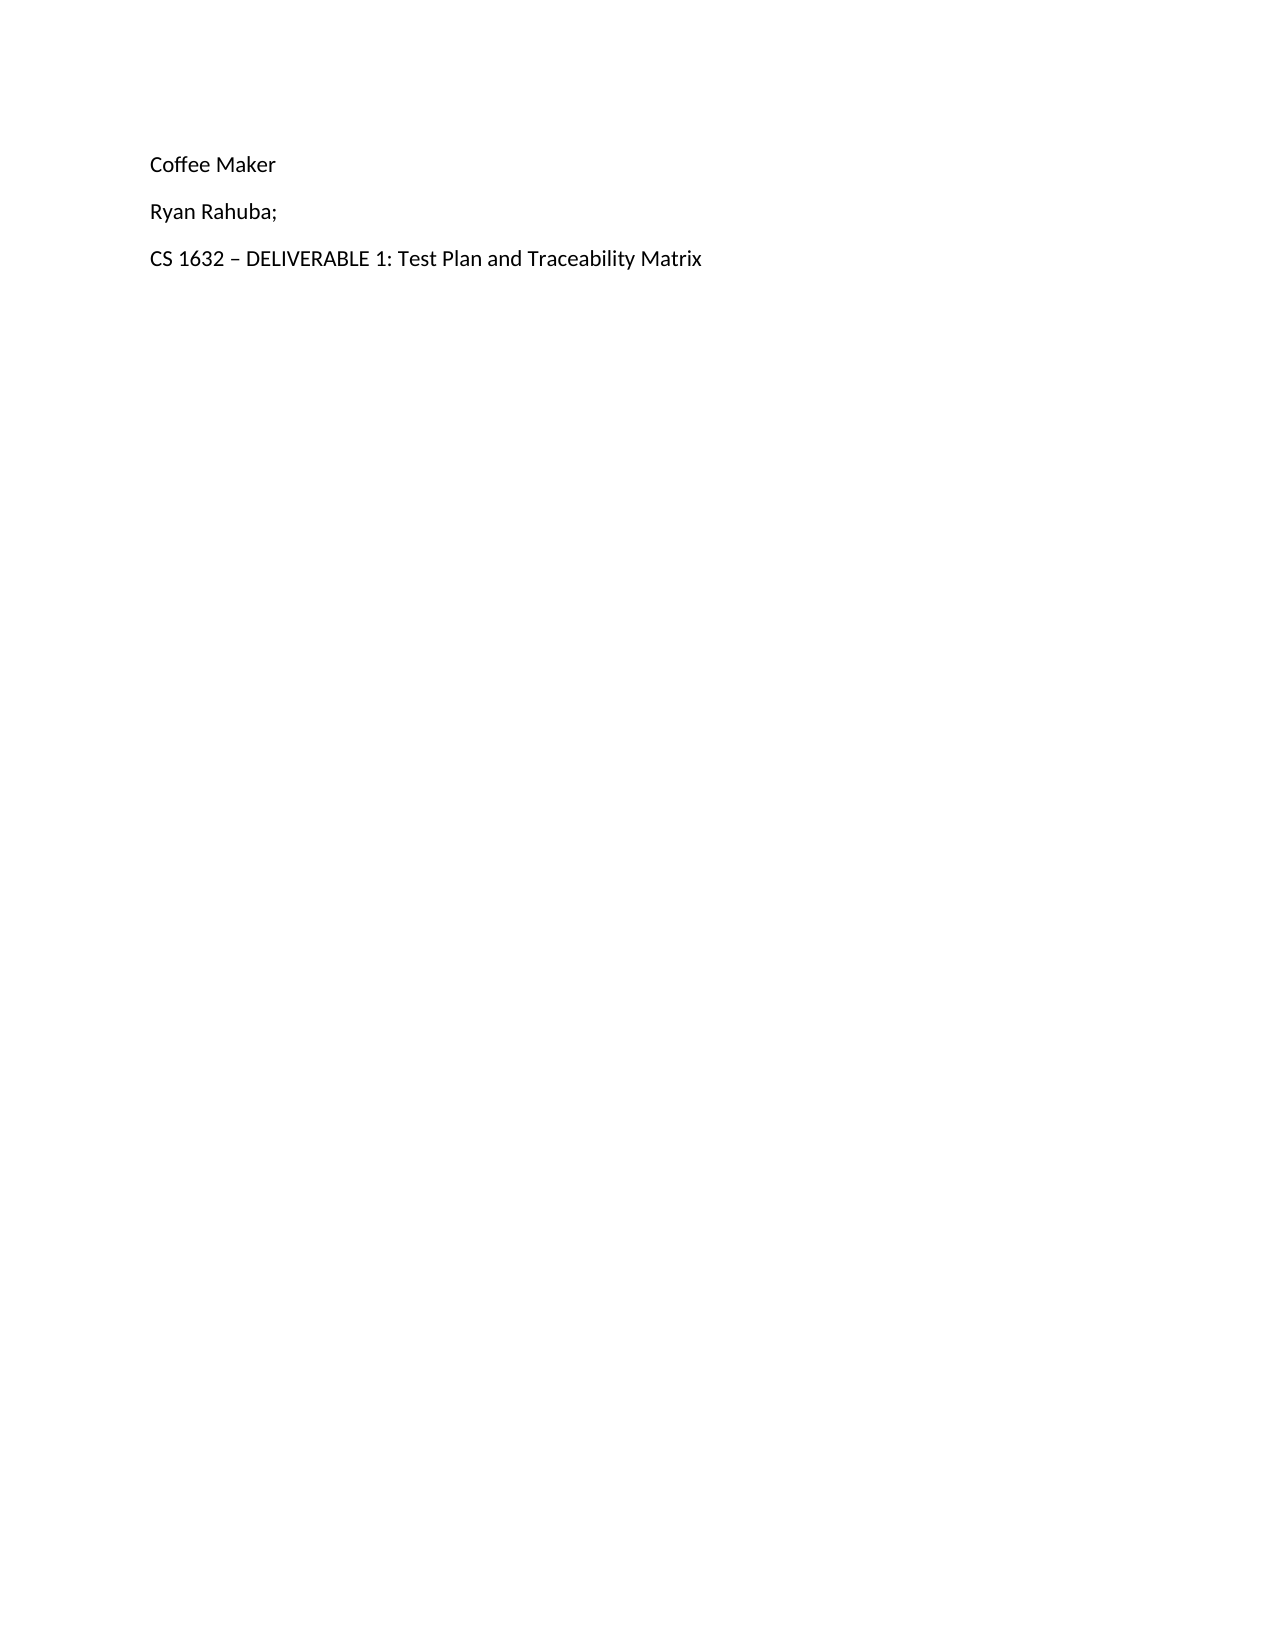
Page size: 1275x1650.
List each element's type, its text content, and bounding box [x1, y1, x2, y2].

text Coffee Maker [150, 150, 1125, 178]
text Ryan Rahuba; [150, 197, 1125, 225]
text CS 1632 – DELIVERABLE 1: Test Plan and Traceability Matrix [150, 244, 1125, 272]
